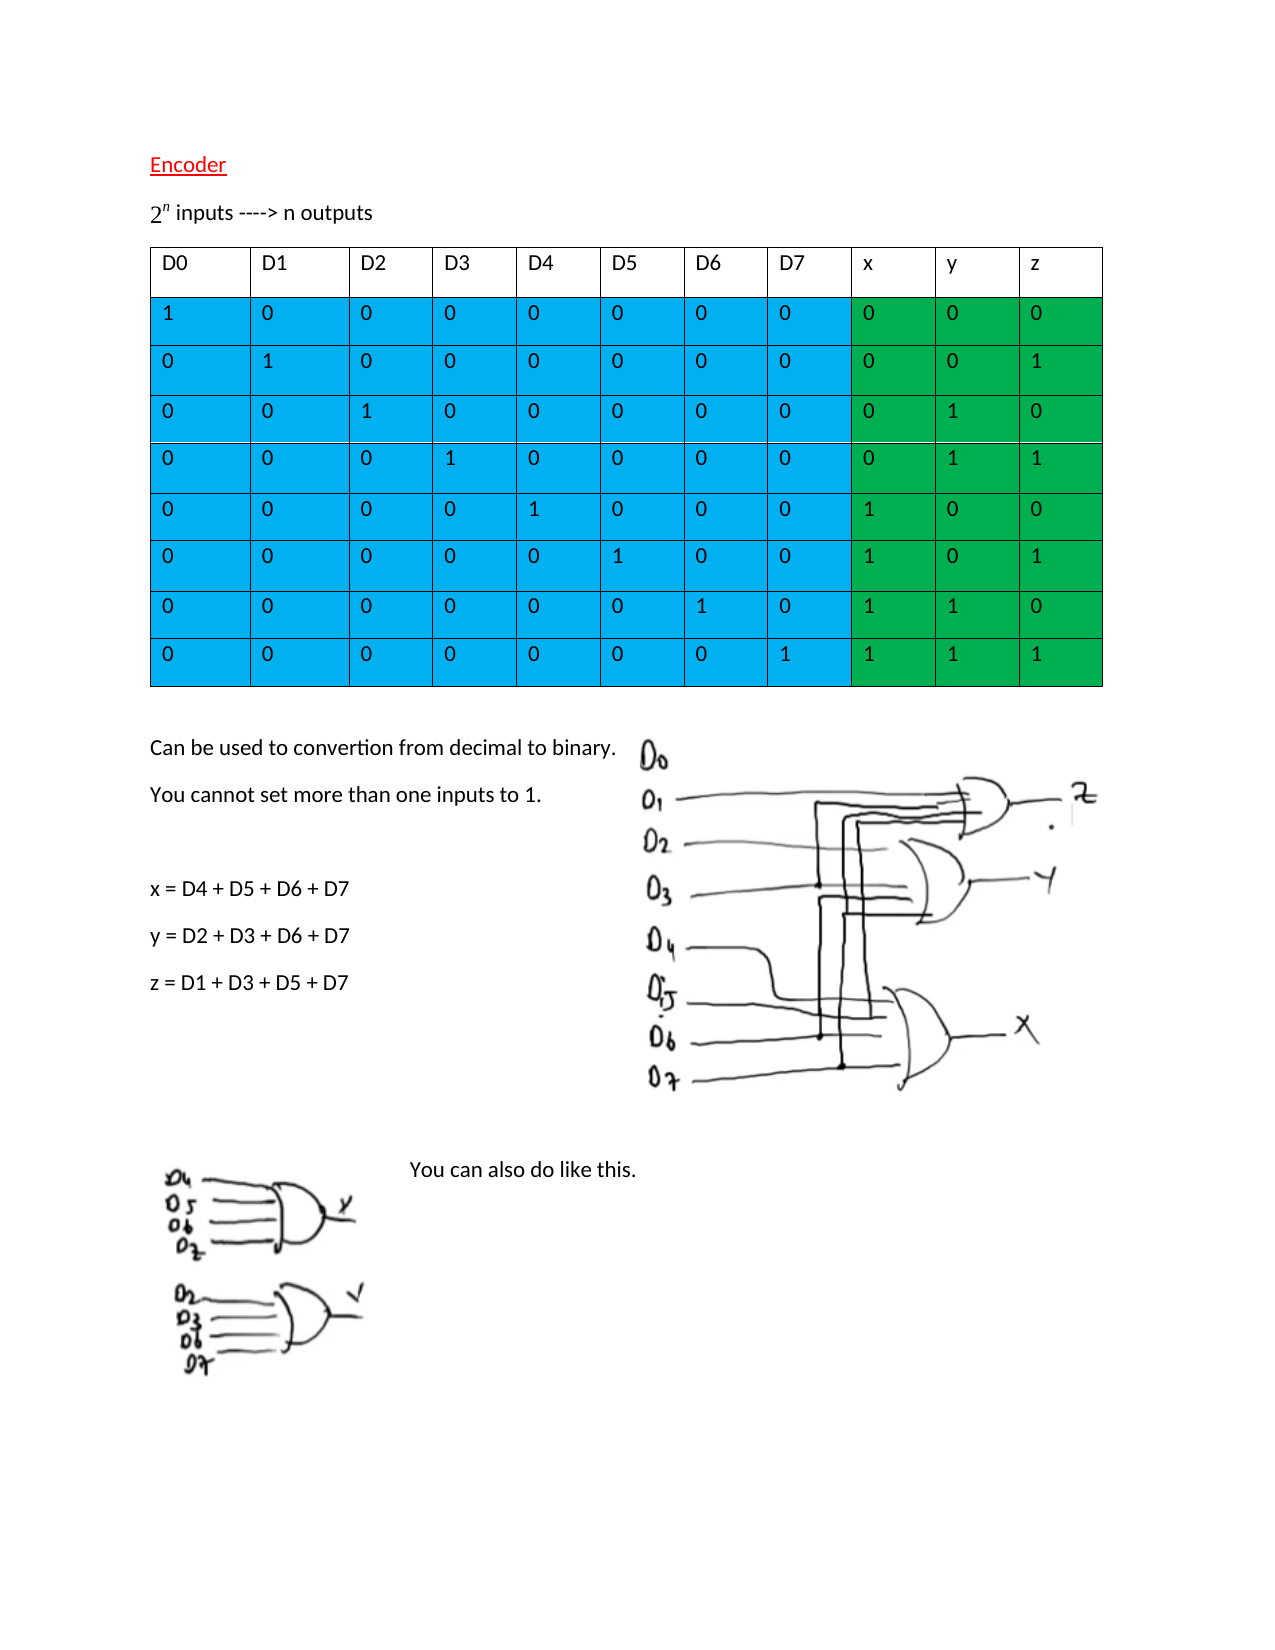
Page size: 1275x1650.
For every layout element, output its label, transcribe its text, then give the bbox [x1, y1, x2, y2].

picture [150, 1155, 391, 1402]
table_cell 0 [852, 396, 935, 442]
table_cell 1 [768, 639, 851, 686]
table_cell 0 [251, 396, 349, 442]
table_header D3 [433, 248, 516, 297]
table_cell 1 [251, 346, 349, 395]
table_cell 0 [433, 592, 516, 638]
table_cell 0 [1020, 592, 1102, 638]
table_cell 0 [251, 639, 349, 686]
table_cell 0 [768, 494, 851, 540]
table_cell 0 [151, 494, 250, 540]
table_cell 0 [350, 494, 432, 540]
table_cell 0 [601, 444, 684, 493]
table_cell 0 [936, 298, 1019, 345]
table_cell 1 [936, 396, 1019, 442]
text z = D1 + D3 + D5 + D7 [150, 968, 639, 996]
table_cell 0 [601, 298, 684, 345]
table_cell 0 [601, 396, 684, 442]
table_cell 0 [151, 541, 250, 591]
table_cell 0 [151, 346, 250, 395]
table_header D0 [151, 248, 250, 297]
table_header D1 [251, 248, 349, 297]
table_cell 0 [768, 396, 851, 442]
table_cell 1 [433, 444, 516, 493]
table_header D2 [350, 248, 432, 297]
table_cell 1 [601, 541, 684, 591]
table_cell 0 [1020, 396, 1102, 442]
text x = D4 + D5 + D6 + D7 [150, 874, 639, 902]
table_cell 0 [350, 444, 432, 493]
table_cell 0 [151, 444, 250, 493]
text y = D2 + D3 + D6 + D7 [150, 921, 639, 949]
table_cell 0 [251, 444, 349, 493]
table_cell 0 [350, 541, 432, 591]
table_cell 0 [601, 592, 684, 638]
picture [639, 734, 1122, 1099]
table_cell 0 [852, 346, 935, 395]
table_cell 0 [517, 396, 600, 442]
table_cell 0 [936, 494, 1019, 540]
table_header D5 [601, 248, 684, 297]
table_cell 0 [685, 494, 767, 540]
table_cell 1 [1020, 541, 1102, 591]
table_cell 0 [768, 298, 851, 345]
text inputs ----> n outputs [150, 197, 1125, 228]
table_cell 0 [517, 298, 600, 345]
table_cell 0 [251, 592, 349, 638]
table_cell 0 [251, 541, 349, 591]
table_cell 1 [151, 298, 250, 345]
table_cell 0 [601, 639, 684, 686]
table_cell 0 [936, 346, 1019, 395]
table_cell 1 [852, 592, 935, 638]
table_cell 1 [852, 541, 935, 591]
table_cell 0 [685, 396, 767, 442]
table_cell 1 [685, 592, 767, 638]
table_cell 0 [685, 541, 767, 591]
table_cell 0 [685, 298, 767, 345]
table_cell 1 [1020, 639, 1102, 686]
table_cell 1 [1020, 346, 1102, 395]
table_cell 0 [1020, 298, 1102, 345]
table_cell 0 [517, 541, 600, 591]
table_cell 0 [601, 346, 684, 395]
table_cell 1 [936, 639, 1019, 686]
table_cell 0 [350, 592, 432, 638]
table_cell 0 [433, 639, 516, 686]
table_cell 0 [601, 494, 684, 540]
table_cell 1 [1020, 444, 1102, 493]
table_cell 0 [768, 541, 851, 591]
table_cell 0 [517, 592, 600, 638]
table_cell 0 [151, 592, 250, 638]
table_header z [1020, 248, 1102, 297]
text Encoder [150, 150, 1125, 178]
table_cell 0 [251, 494, 349, 540]
table_cell 0 [852, 298, 935, 345]
table_cell 0 [768, 444, 851, 493]
table_cell 0 [350, 639, 432, 686]
table_header x [852, 248, 935, 297]
table_cell 0 [685, 639, 767, 686]
table_cell 0 [517, 346, 600, 395]
table_header y [936, 248, 1019, 297]
table_header D4 [517, 248, 600, 297]
table_cell 0 [517, 639, 600, 686]
text Can be used to convertion from decimal to binary. [150, 733, 1125, 762]
table_cell 0 [768, 592, 851, 638]
table_cell 0 [151, 396, 250, 442]
table_cell 1 [936, 592, 1019, 638]
table_cell 0 [151, 639, 250, 686]
table_cell 1 [936, 444, 1019, 493]
table_cell 0 [433, 298, 516, 345]
table_cell 0 [852, 444, 935, 493]
table_cell 0 [685, 346, 767, 395]
table_cell 0 [433, 541, 516, 591]
table_cell 0 [433, 346, 516, 395]
table_cell 1 [517, 494, 600, 540]
table_cell 1 [852, 639, 935, 686]
table_cell 0 [1020, 494, 1102, 540]
table_cell 1 [350, 396, 432, 442]
table_cell 0 [433, 494, 516, 540]
table_cell 0 [433, 396, 516, 442]
text You cannot set more than one inputs to 1. [150, 780, 639, 808]
table_cell 0 [517, 444, 600, 493]
table_cell 0 [768, 346, 851, 395]
table_cell 0 [251, 298, 349, 345]
text You can also do like this. [391, 1155, 1125, 1183]
table_header D6 [685, 248, 767, 297]
table_cell 0 [685, 444, 767, 493]
table_cell 1 [852, 494, 935, 540]
table_cell 0 [936, 541, 1019, 591]
table_cell 0 [350, 298, 432, 345]
table_cell 0 [350, 346, 432, 395]
table_header D7 [768, 248, 851, 297]
